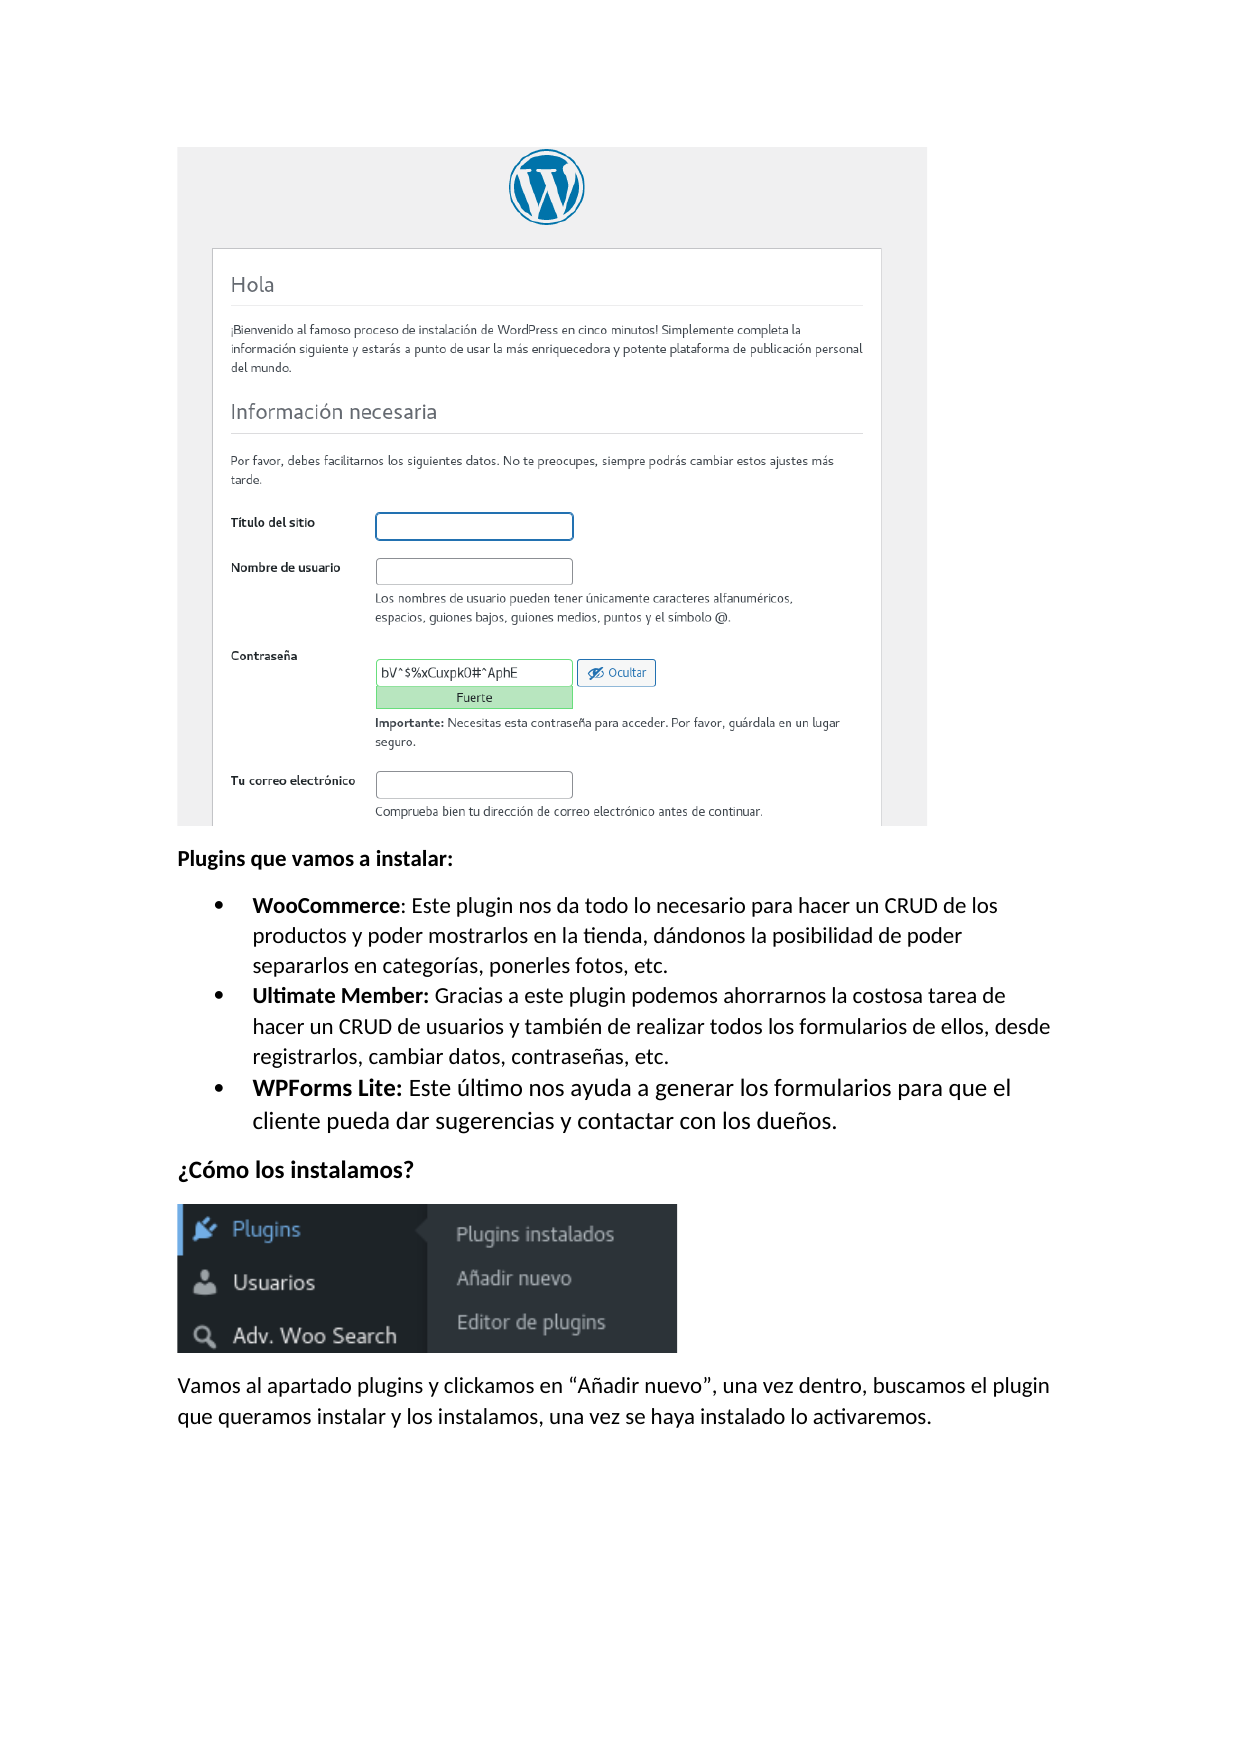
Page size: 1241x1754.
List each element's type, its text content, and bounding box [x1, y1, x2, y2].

text ¿Cómo los instalamos? [177, 1155, 1063, 1185]
list Ultimate Member: Gracias a este plugin podemos ahorrarnos la costosa tarea de hacer un CRUD de usuarios y también de realizar todos los formularios de ellos, desde registrarlos, cambiar datos, contraseñas, etc. [215, 982, 1063, 1070]
picture [177, 147, 928, 826]
list WPForms Lite: Este último nos ayuda a generar los formularios para que el cliente pueda dar sugerencias y contactar con los dueños. [215, 1072, 1063, 1136]
text Plugins que vamos a instalar: [177, 844, 1063, 872]
list WooCommerce: Este plugin nos da todo lo necesario para hacer un CRUD de los productos y poder mostrarlos en la tienda, dándonos la posibilidad de poder separarlos en categorías, ponerles fotos, etc. [215, 891, 1063, 979]
picture [177, 1204, 678, 1353]
text Vamos al apartado plugins y clickamos en “Añadir nuevo”, una vez dentro, buscamos el plugin que queramos instalar y los instalamos, una vez se haya instalado lo activaremos. [177, 1372, 1063, 1430]
